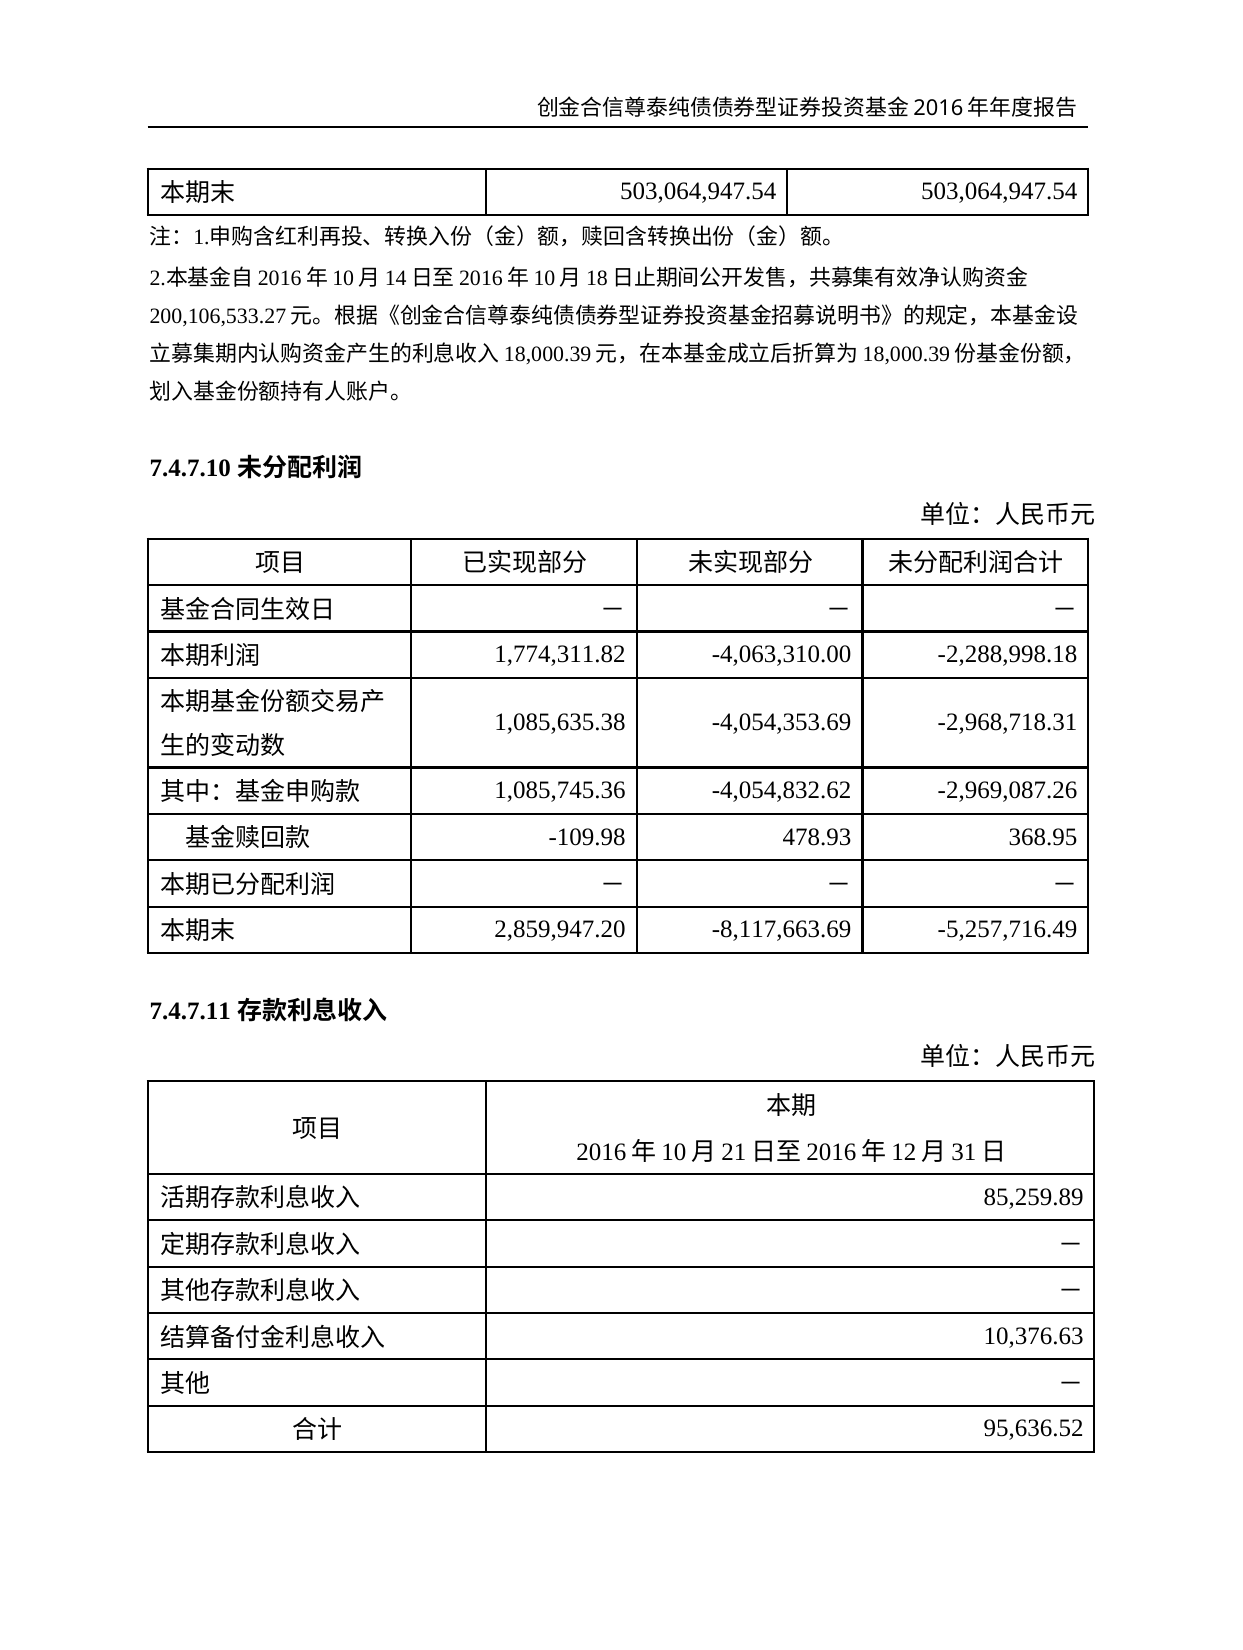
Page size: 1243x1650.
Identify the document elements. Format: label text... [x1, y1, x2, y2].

table_cell 85,259.89 [487, 1175, 1093, 1219]
table_cell 503,064,947.54 [487, 170, 786, 214]
table_cell 基金赎回款 [149, 815, 410, 859]
table_cell -8,117,663.69 [638, 908, 861, 952]
table_cell 结算备付金利息收入 [149, 1314, 485, 1358]
table_cell -4,054,353.69 [638, 679, 861, 766]
table_header 项目 [149, 540, 410, 584]
table_header 未分配利润合计 [864, 540, 1087, 584]
table_cell － [864, 861, 1087, 906]
text 7.4.7.11 存款利息收入 [149, 990, 1094, 1026]
table_cell 其他存款利息收入 [149, 1268, 485, 1312]
table_header 未实现部分 [638, 540, 861, 584]
table_cell 其他 [149, 1360, 485, 1404]
table_cell -4,063,310.00 [638, 633, 861, 677]
table_cell 本期已分配利润 [149, 861, 410, 906]
table_cell 95,636.52 [487, 1407, 1093, 1451]
table_cell 本期末 [149, 170, 485, 214]
table_cell -5,257,716.49 [864, 908, 1087, 952]
table_cell － [864, 586, 1087, 630]
table_cell 活期存款利息收入 [149, 1175, 485, 1219]
table_cell -2,288,998.18 [864, 633, 1087, 677]
table_cell -109.98 [412, 815, 636, 859]
table_cell -2,969,087.26 [864, 769, 1087, 813]
table_cell 其中：基金申购款 [149, 769, 410, 813]
table_cell 本期末 [149, 908, 410, 952]
table_cell -4,054,832.62 [638, 769, 861, 813]
table_cell － [487, 1268, 1093, 1312]
table_cell 2,859,947.20 [412, 908, 636, 952]
table_cell － [412, 586, 636, 630]
table_cell 478.93 [638, 815, 861, 859]
table_cell 本期基金份额交易产生的变动数 [149, 679, 410, 766]
table_header 已实现部分 [412, 540, 636, 584]
table_cell 10,376.63 [487, 1314, 1093, 1358]
text 注：1.申购含红利再投、转换入份（金）额，赎回含转换出份（金）额。 [149, 219, 1094, 251]
table_cell 1,085,635.38 [412, 679, 636, 766]
table_cell － [412, 861, 636, 906]
text 单位：人民币元 [149, 494, 1094, 530]
text 2.本基金自2016年10月14日至2016年10月18日止期间公开发售，共募集有效净认购资金200,106,533.27元。根据《创金合信尊泰纯债债券型证券投资基金招募说明书》的规定，本基金设立募集期内认购资金产生的利息收入18,000.39元，在本基金成立后折算为18,000.39份基金份额，划入基金份额持有人账户。 [149, 260, 1094, 405]
table_cell -2,968,718.31 [864, 679, 1087, 766]
table_cell 本期利润 [149, 633, 410, 677]
table_header 本期 2016年10月21日至2016年12月31日 [487, 1082, 1093, 1173]
table_cell 503,064,947.54 [788, 170, 1087, 214]
table_header 项目 [149, 1082, 485, 1173]
table_cell 基金合同生效日 [149, 586, 410, 630]
table_cell － [638, 586, 861, 630]
table_cell － [487, 1221, 1093, 1266]
table_cell － [487, 1360, 1093, 1404]
table_cell 合计 [149, 1407, 485, 1451]
table_cell 定期存款利息收入 [149, 1221, 485, 1266]
table_cell － [638, 861, 861, 906]
text 7.4.7.10 未分配利润 [149, 448, 1094, 484]
text 单位：人民币元 [149, 1037, 1094, 1073]
table_cell 368.95 [864, 815, 1087, 859]
table_cell 1,774,311.82 [412, 633, 636, 677]
table_cell 1,085,745.36 [412, 769, 636, 813]
